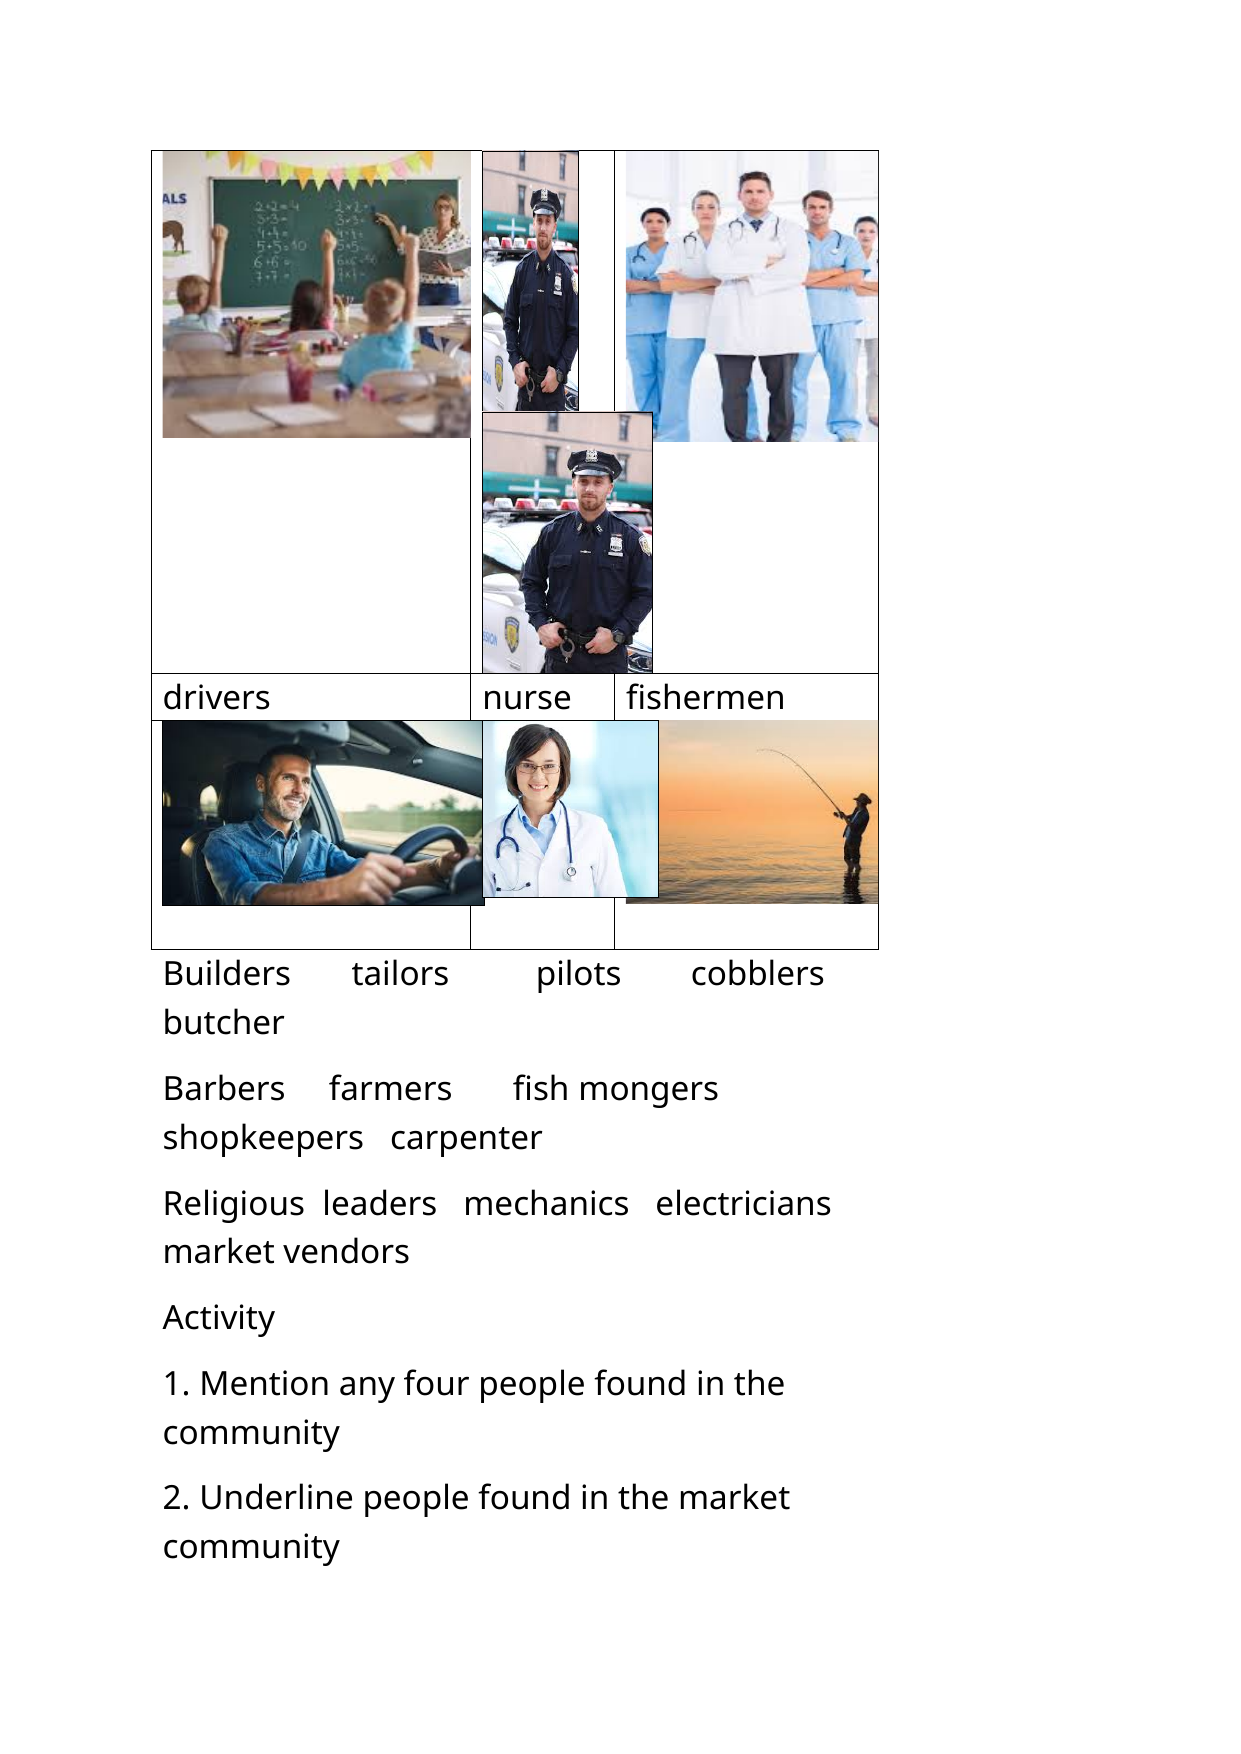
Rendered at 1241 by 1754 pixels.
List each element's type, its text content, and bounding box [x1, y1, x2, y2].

table_cell [615, 898, 878, 949]
picture [482, 151, 879, 442]
table_cell [471, 898, 614, 949]
picture [162, 151, 471, 438]
text 1. Mention any four people found in the community [162, 1359, 867, 1454]
table_cell [653, 442, 878, 673]
picture [163, 721, 484, 905]
picture [483, 413, 652, 673]
table_cell drivers [152, 674, 470, 719]
table_cell [615, 151, 625, 411]
table_cell nurse [471, 674, 614, 719]
table_cell [152, 151, 470, 673]
text Builders tailors pilots cobblers butcher [162, 950, 867, 1044]
text Activity [162, 1294, 867, 1339]
table_cell fishermen [615, 674, 878, 719]
table_cell [579, 151, 614, 411]
picture [625, 720, 879, 904]
text Barbers farmers fish mongers shopkeepers carpenter [162, 1065, 867, 1159]
text 2. Underline people found in the market community [162, 1474, 867, 1568]
text Religious leaders mechanics electricians market vendors [162, 1179, 867, 1274]
picture [483, 721, 658, 897]
table_cell [471, 151, 482, 673]
table_cell [152, 721, 470, 949]
